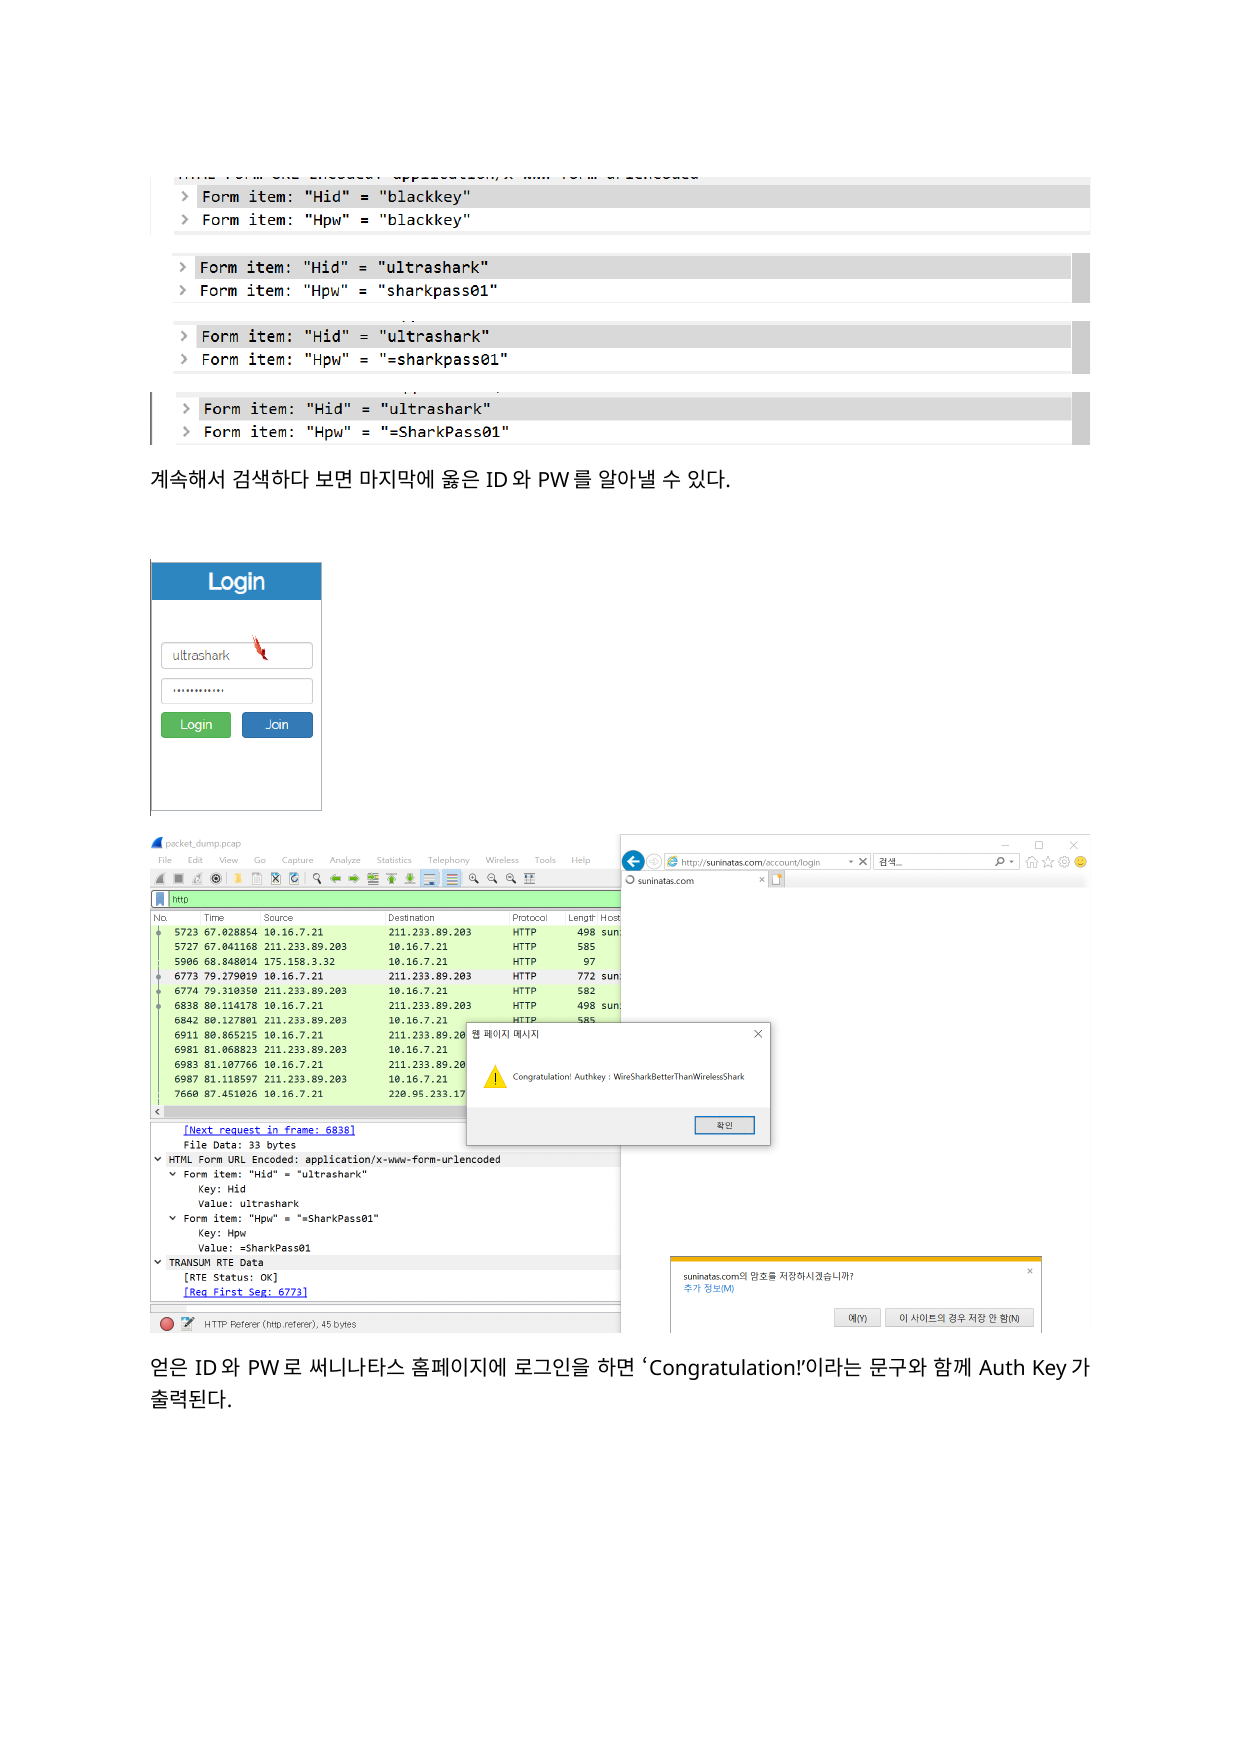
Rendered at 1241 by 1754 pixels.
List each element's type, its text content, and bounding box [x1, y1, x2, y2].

picture [150, 559, 327, 816]
text 계속해서 검색하다 보면 마지막에 옳은 ID와 PW를 알아낼 수 있다. [150, 463, 1090, 493]
text 얻은 ID와 PW로 써니나타스 홈페이지에 로그인을 하면 ‘Congratulation!’이라는 문구와 함께 Auth Key가 출력된다. [150, 1351, 1090, 1414]
picture [150, 321, 1091, 374]
picture [150, 392, 1091, 445]
picture [150, 253, 1091, 303]
picture [150, 177, 1091, 235]
picture [150, 834, 1091, 1333]
